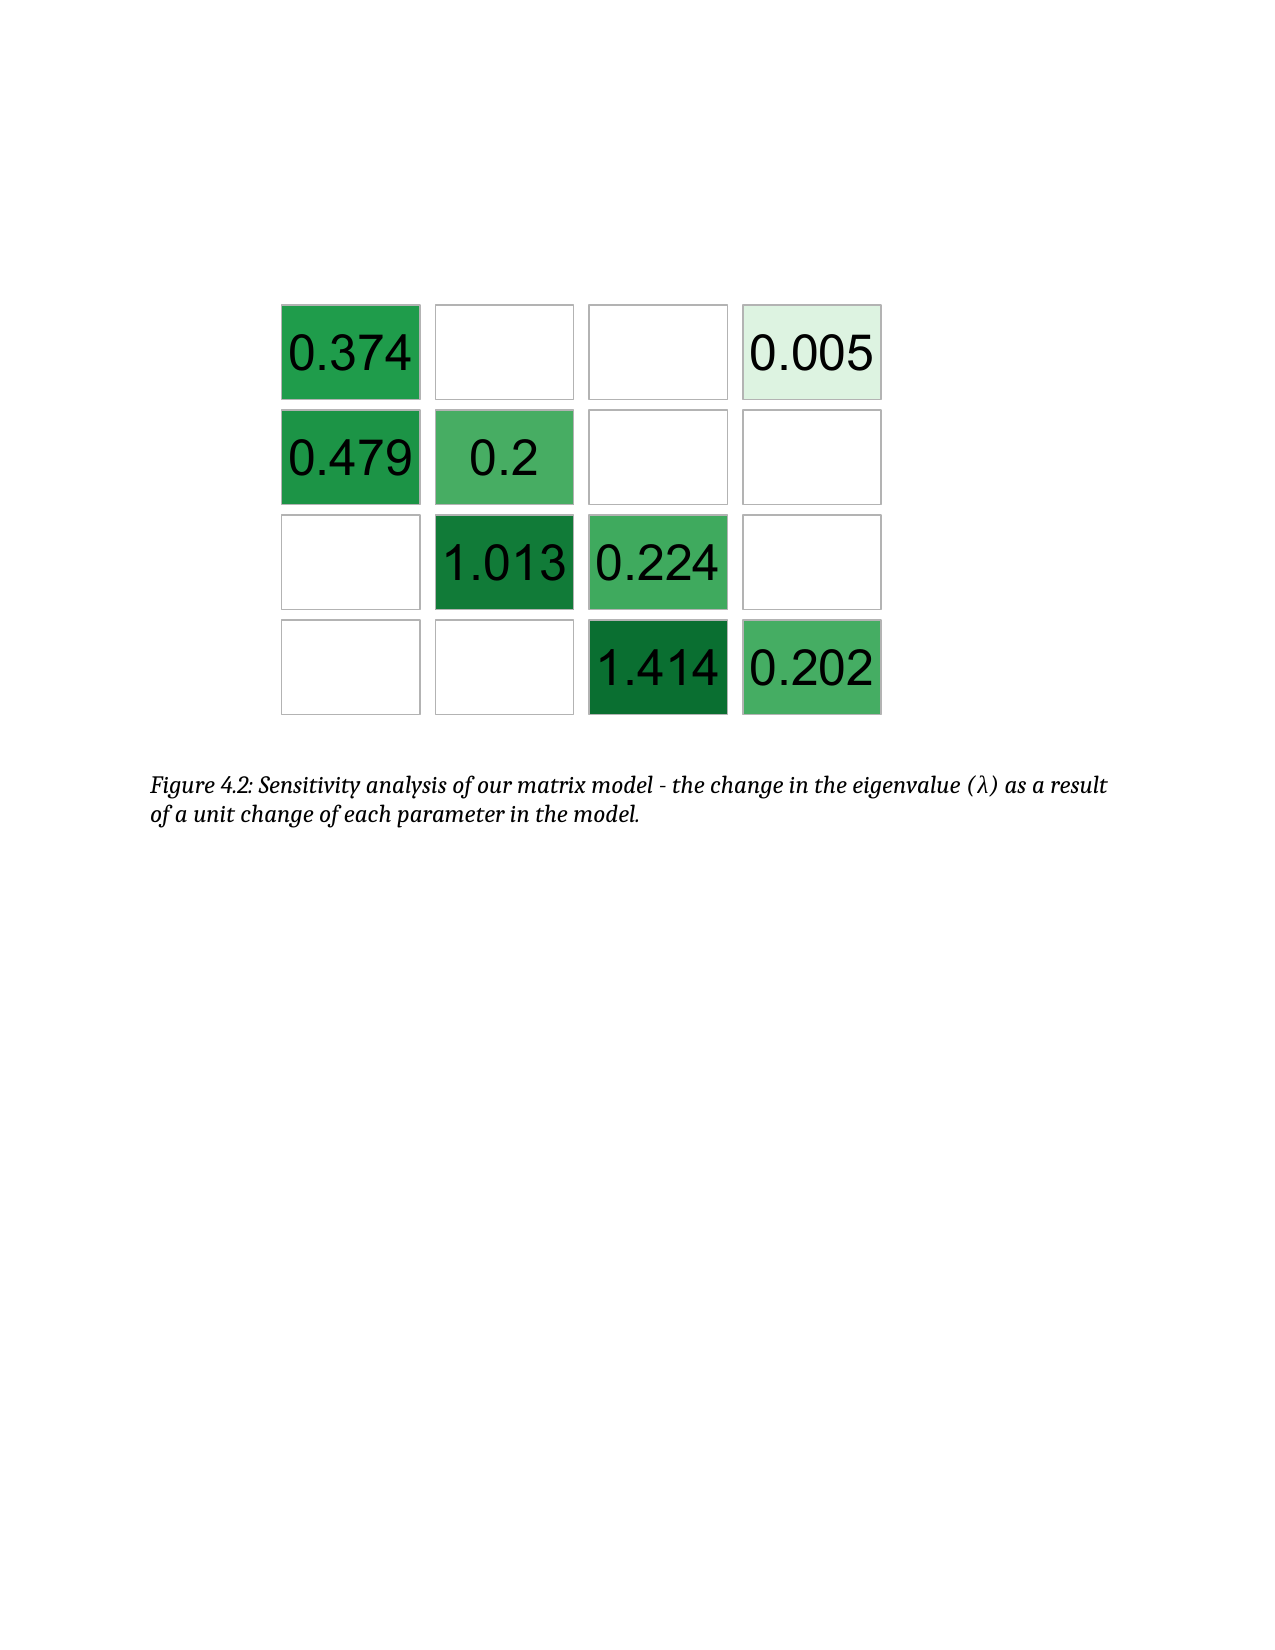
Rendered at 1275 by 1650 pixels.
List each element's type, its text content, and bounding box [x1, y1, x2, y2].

text Figure 4.2: Sensitivity analysis of our matrix model - the change in the eigenvalue () as a result of a unit change of each parameter in the model. [150, 771, 1125, 828]
